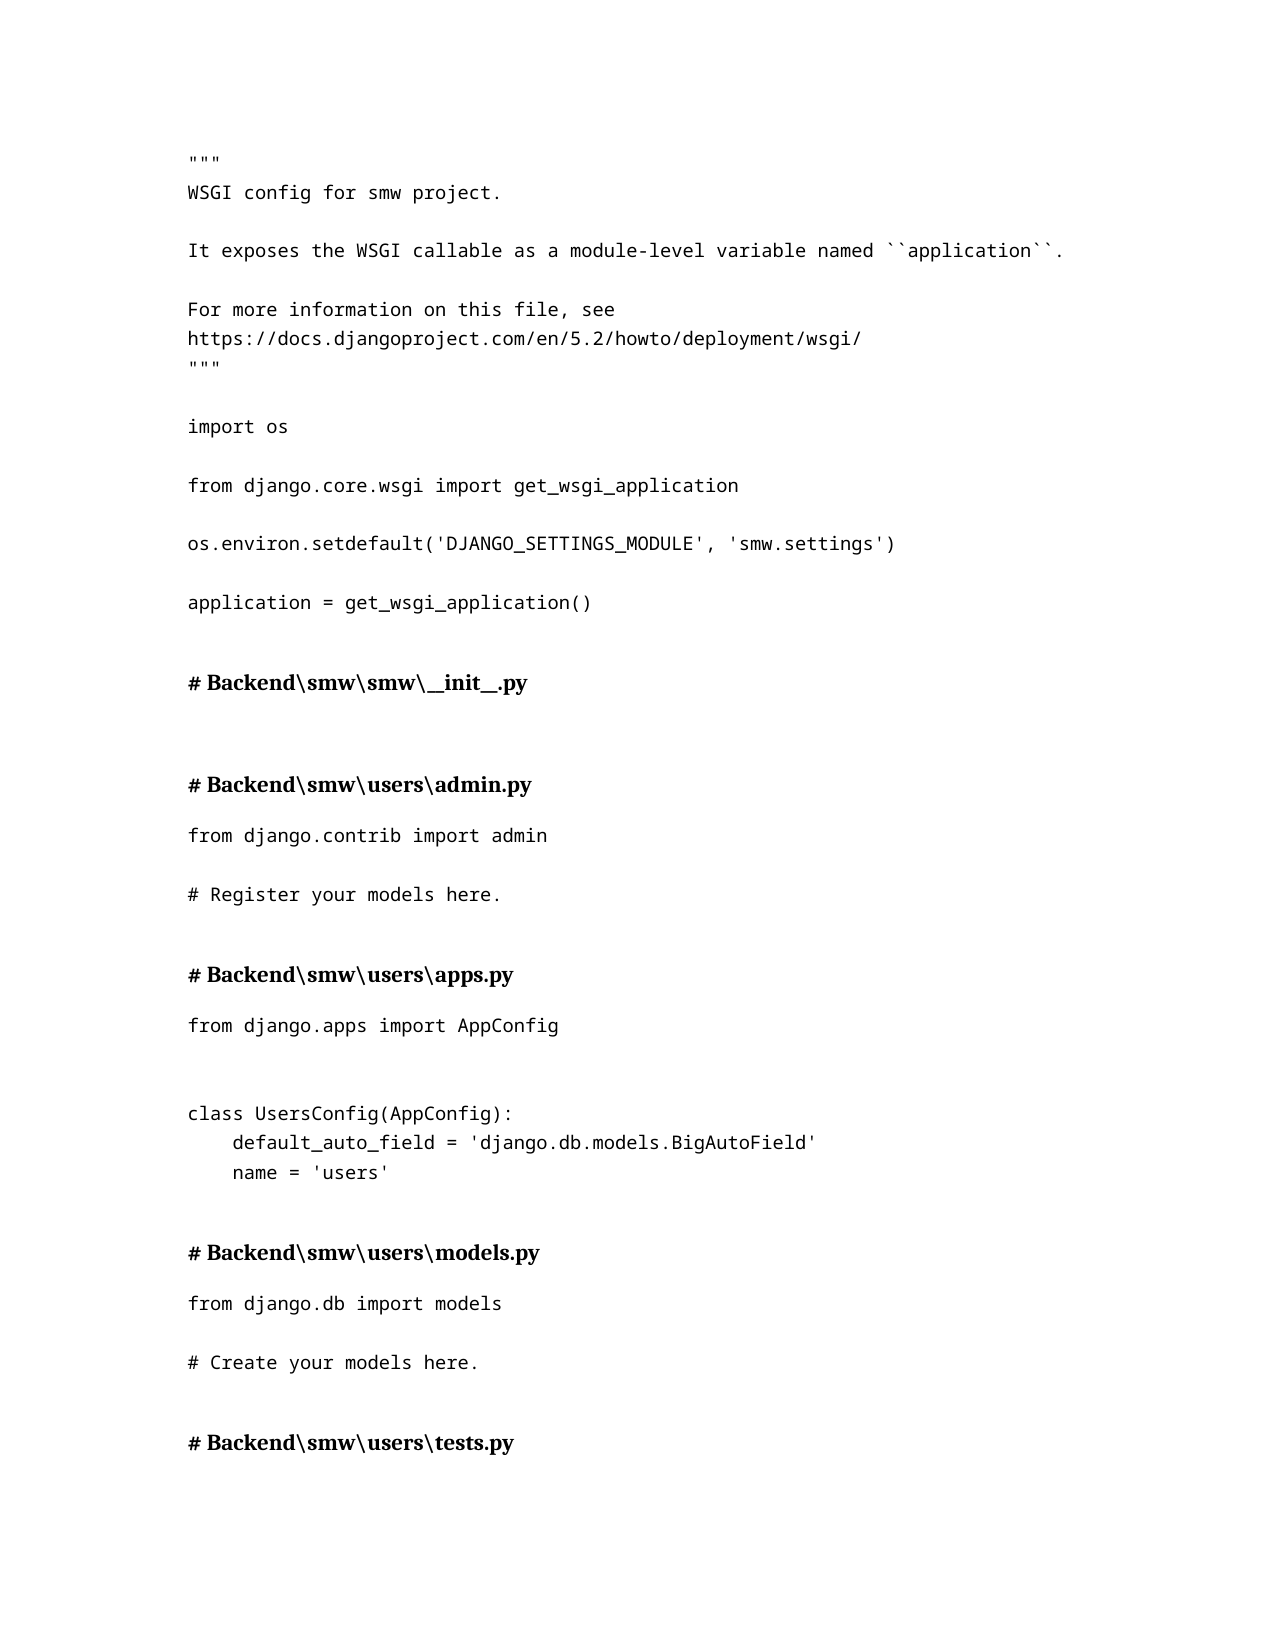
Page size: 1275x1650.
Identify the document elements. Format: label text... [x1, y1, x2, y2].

text # Backend\smw\smw\__init__.py [187, 669, 1087, 696]
text from django.apps import AppConfig class UsersConfig(AppConfig): default_auto_field = 'django.db.models.BigAutoField' name = 'users' [187, 1013, 1087, 1215]
text from django.contrib import admin # Register your models here. [187, 823, 1087, 937]
text """ WSGI config for smw project. It exposes the WSGI callable as a module-level variable named ``application``. For more information on this file, see https://docs.djangoproject.com/en/5.2/howto/deployment/wsgi/ """ import os from django.core.wsgi import get_wsgi_application os.environ.setdefault('DJANGO_SETTINGS_MODULE', 'smw.settings') application = get_wsgi_application() [187, 150, 1087, 645]
text # Backend\smw\users\admin.py [187, 772, 1087, 798]
text from django.db import models # Create your models here. [187, 1290, 1087, 1405]
text # Backend\smw\users\models.py [187, 1239, 1087, 1266]
text # Backend\smw\users\tests.py [187, 1429, 1087, 1456]
text # Backend\smw\users\apps.py [187, 962, 1087, 988]
